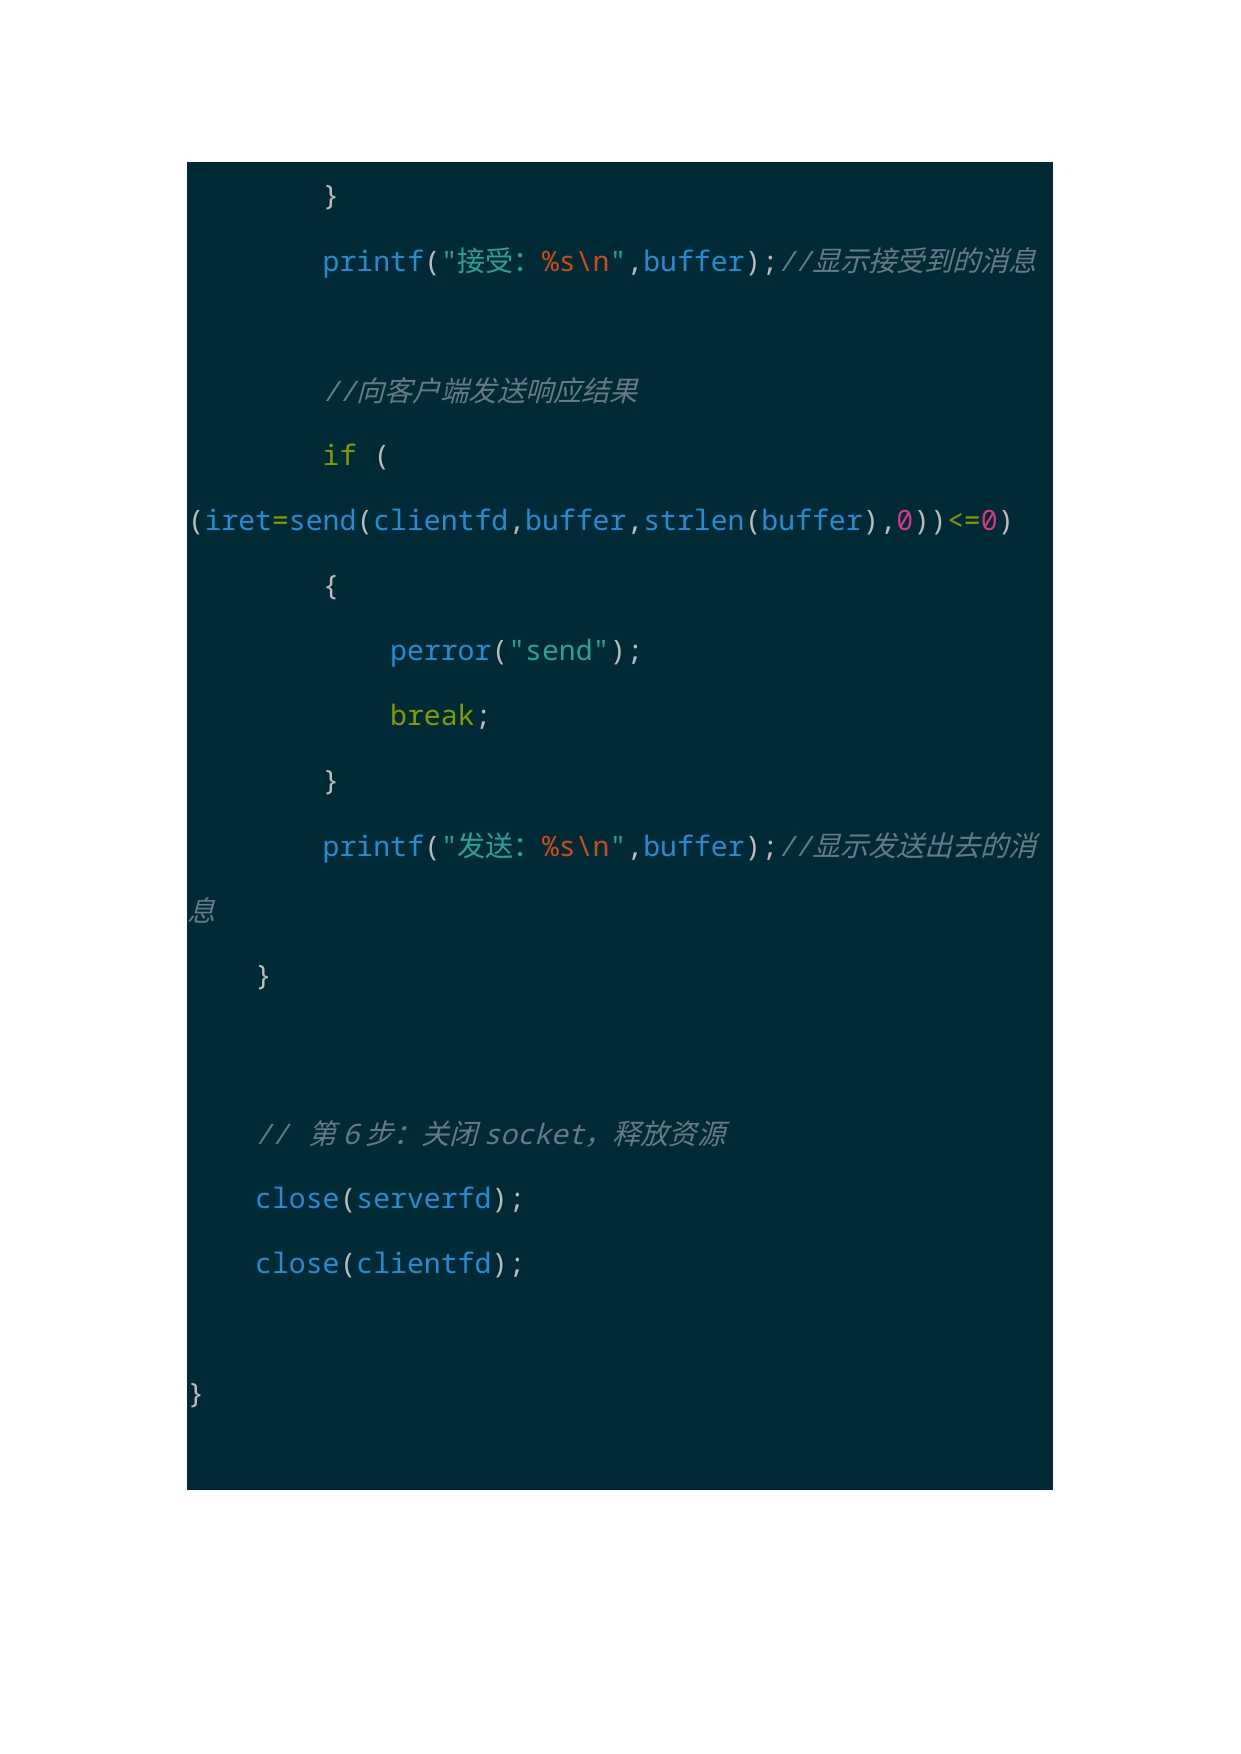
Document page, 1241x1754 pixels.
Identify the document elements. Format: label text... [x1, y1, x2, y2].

text printf("接受：%s\n",buffer);//显示接受到的消息 [187, 227, 1053, 292]
text printf("发送：%s\n",buffer);//显示发送出去的消息 [187, 812, 1053, 942]
text close(clientfd); [187, 1230, 1053, 1295]
text } [187, 942, 1053, 1007]
text } [187, 162, 1053, 227]
text perror("send"); [187, 617, 1053, 682]
text { [187, 552, 1053, 617]
text if ( (iret=send(clientfd,buffer,strlen(buffer),0))<=0) [187, 422, 1053, 552]
text } [187, 747, 1053, 812]
text // 第6步：关闭socket，释放资源 [187, 1100, 1053, 1165]
text } [187, 1360, 1053, 1425]
text close(serverfd); [187, 1165, 1053, 1230]
text //向客户端发送响应结果 [187, 357, 1053, 422]
text break; [187, 682, 1053, 747]
